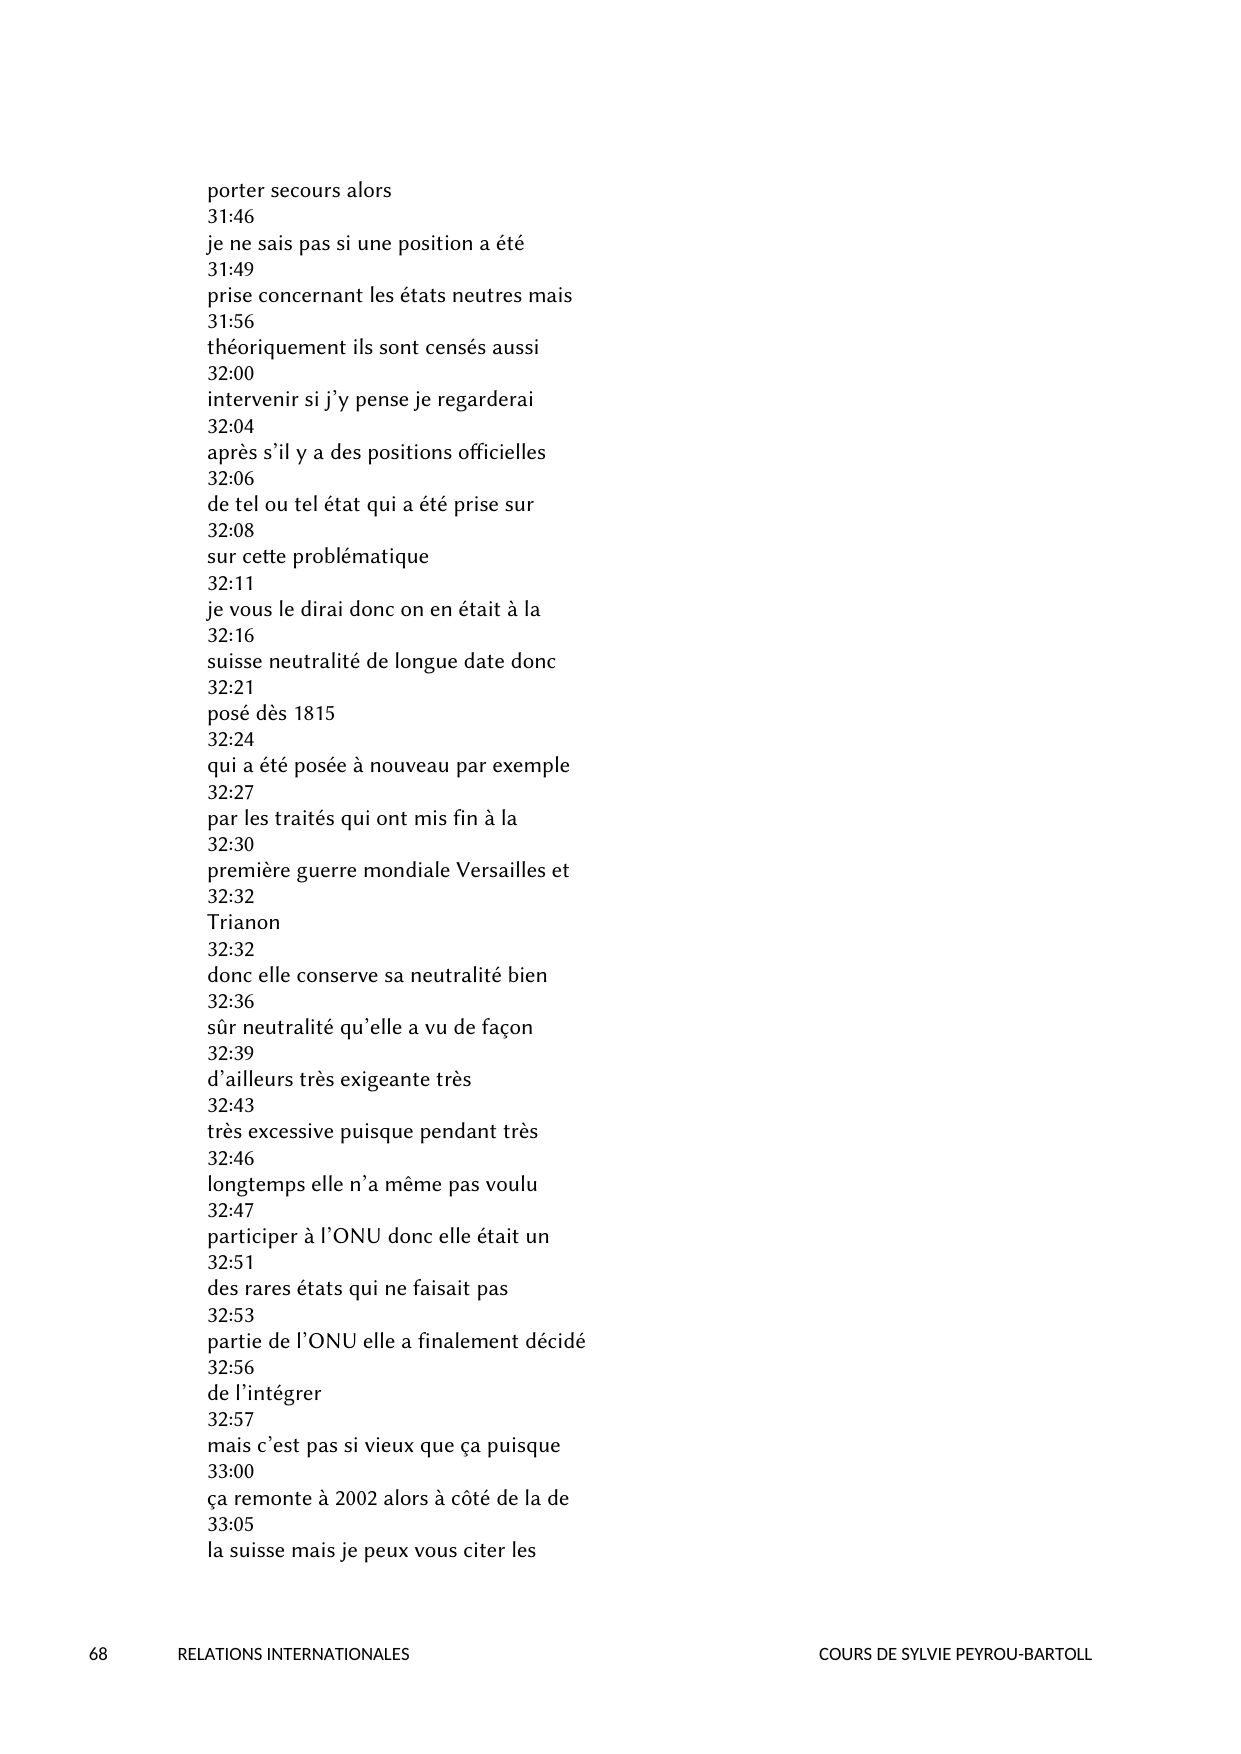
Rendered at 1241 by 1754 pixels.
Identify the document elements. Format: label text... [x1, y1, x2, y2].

text 32:43 [207, 1092, 1092, 1118]
text 32:57 [207, 1406, 1092, 1432]
text 32:11 [207, 569, 1092, 596]
text 33:00 [207, 1458, 1092, 1484]
text la suisse mais je peux vous citer les [207, 1537, 1092, 1563]
text 32:51 [207, 1249, 1092, 1275]
text partie de l’ONU elle a finalement décidé [207, 1328, 1092, 1354]
text intervenir si j’y pense je regarderai [207, 386, 1092, 412]
text sur cette problématique [207, 543, 1092, 569]
text porter secours alors [207, 177, 1092, 203]
text de tel ou tel état qui a été prise sur [207, 491, 1092, 517]
text après s’il y a des positions officielles [207, 439, 1092, 465]
text je ne sais pas si une position a été [207, 229, 1092, 256]
text 32:39 [207, 1040, 1092, 1066]
text donc elle conserve sa neutralité bien [207, 962, 1092, 988]
text 32:30 [207, 831, 1092, 857]
text 32:53 [207, 1301, 1092, 1328]
text prise concernant les états neutres mais [207, 282, 1092, 308]
text 32:21 [207, 674, 1092, 700]
text 32:00 [207, 360, 1092, 386]
text sûr neutralité qu’elle a vu de façon [207, 1014, 1092, 1040]
text 32:16 [207, 622, 1092, 648]
text longtemps elle n’a même pas voulu [207, 1171, 1092, 1197]
text je vous le dirai donc on en était à la [207, 596, 1092, 622]
text 32:47 [207, 1197, 1092, 1223]
text qui a été posée à nouveau par exemple [207, 752, 1092, 778]
text 32:46 [207, 1144, 1092, 1171]
text suisse neutralité de longue date donc [207, 648, 1092, 674]
text 31:56 [207, 308, 1092, 334]
text 32:36 [207, 988, 1092, 1014]
text participer à l’ONU donc elle était un [207, 1223, 1092, 1249]
text des rares états qui ne faisait pas [207, 1275, 1092, 1301]
text 32:27 [207, 778, 1092, 805]
text 32:32 [207, 935, 1092, 962]
text par les traités qui ont mis fin à la [207, 805, 1092, 831]
text 32:06 [207, 465, 1092, 491]
text 32:24 [207, 726, 1092, 752]
text 32:08 [207, 517, 1092, 543]
text 32:56 [207, 1354, 1092, 1380]
text mais c’est pas si vieux que ça puisque [207, 1432, 1092, 1458]
text très excessive puisque pendant très [207, 1118, 1092, 1144]
text 32:04 [207, 412, 1092, 439]
text théoriquement ils sont censés aussi [207, 334, 1092, 360]
text première guerre mondiale Versailles et [207, 857, 1092, 883]
text 32:32 [207, 883, 1092, 909]
text de l’intégrer [207, 1380, 1092, 1406]
text 31:46 [207, 203, 1092, 229]
text 33:05 [207, 1511, 1092, 1537]
text ça remonte à 2002 alors à côté de la de [207, 1484, 1092, 1511]
text Trianon [207, 909, 1092, 935]
text d’ailleurs très exigeante très [207, 1066, 1092, 1092]
text 31:49 [207, 256, 1092, 282]
text posé dès 1815 [207, 700, 1092, 726]
